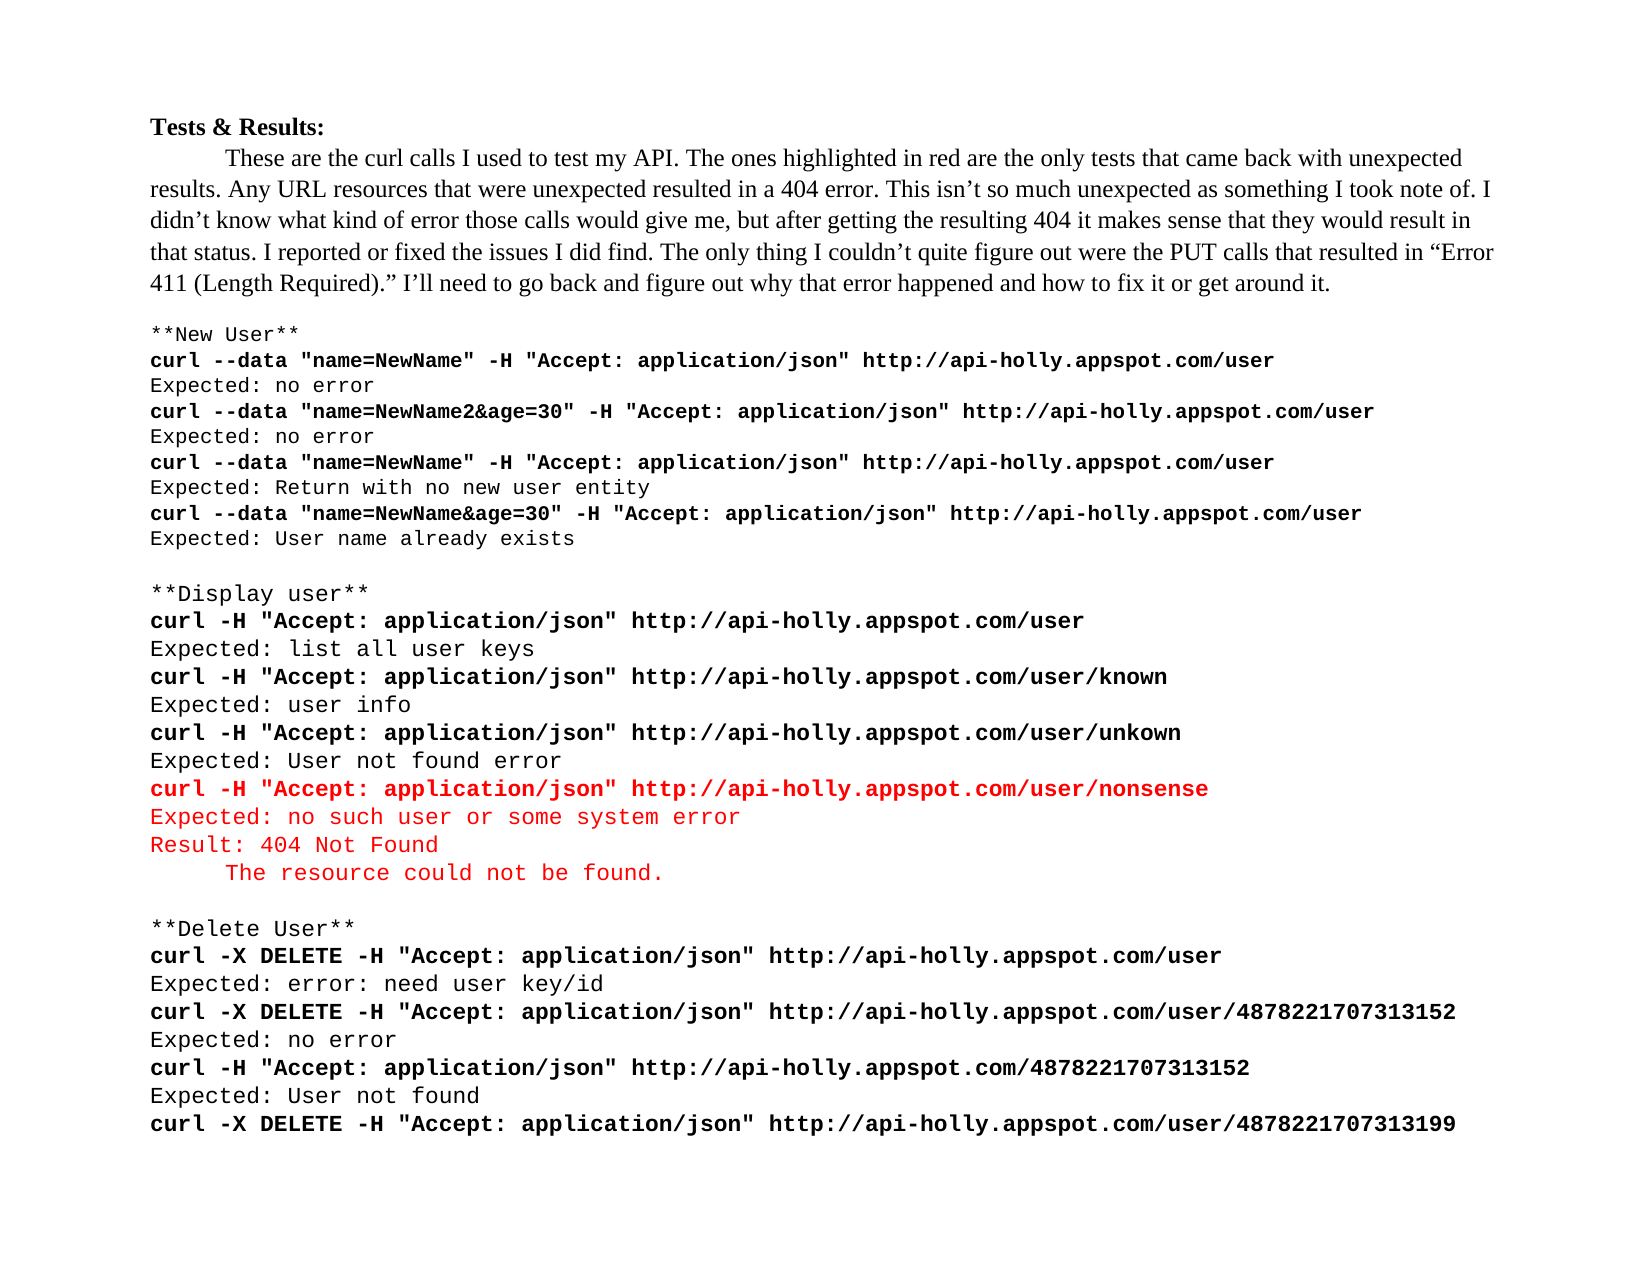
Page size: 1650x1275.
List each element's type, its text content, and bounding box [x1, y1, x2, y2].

text Expected: no error [150, 426, 1500, 450]
text Result: 404 Not Found [150, 833, 1500, 859]
text Expected: user info [150, 693, 1500, 719]
text Expected: User not found [150, 1084, 1500, 1110]
text Expected: no such user or some system error [150, 805, 1500, 831]
text curl -H "Accept: application/json" http://api-holly.appspot.com/user/known [150, 666, 1500, 692]
text Expected: error: need user key/id [150, 973, 1500, 999]
text **Display user** [150, 582, 1500, 608]
text The resource could not be found. [150, 861, 1500, 887]
text Expected: User name already exists [150, 528, 1500, 552]
text curl -H "Accept: application/json" http://api-holly.appspot.com/user [150, 610, 1500, 636]
text Expected: list all user keys [150, 638, 1500, 664]
text curl -X DELETE -H "Accept: application/json" http://api-holly.appspot.com/user [150, 945, 1500, 971]
text curl -H "Accept: application/json" http://api-holly.appspot.com/user/nonsense [150, 777, 1500, 803]
text **New User** [150, 324, 1500, 348]
text Expected: User not found error [150, 749, 1500, 775]
text These are the curl calls I used to test my API. The ones highlighted in red are the only tests that came back with unexpected results. Any URL resources that were unexpected resulted in a 404 error. This isn’t so much unexpected as something I took note of. I didn’t know what kind of error those calls would give me, but after getting the resulting 404 it makes sense that they would result in that status. I reported or fixed the issues I did find. The only thing I couldn’t quite figure out were the PUT calls that resulted in “Error 411 (Length Required).” I’ll need to go back and figure out why that error happened and how to fix it or get around it. [150, 143, 1500, 296]
text curl -H "Accept: application/json" http://api-holly.appspot.com/4878221707313152 [150, 1056, 1500, 1082]
text curl --data "name=NewName" -H "Accept: application/json" http://api-holly.appspot.com/user [150, 350, 1500, 373]
text curl -X DELETE -H "Accept: application/json" http://api-holly.appspot.com/user/4878221707313199 [150, 1112, 1500, 1138]
text curl -X DELETE -H "Accept: application/json" http://api-holly.appspot.com/user/4878221707313152 [150, 1001, 1500, 1027]
text Tests & Results: [150, 112, 1500, 141]
text curl --data "name=NewName&age=30" -H "Accept: application/json" http://api-holly.appspot.com/user [150, 503, 1500, 527]
text Expected: no error [150, 375, 1500, 399]
text curl --data "name=NewName2&age=30" -H "Accept: application/json" http://api-holly.appspot.com/user [150, 401, 1500, 424]
text **Delete User** [150, 917, 1500, 943]
text curl --data "name=NewName" -H "Accept: application/json" http://api-holly.appspot.com/user [150, 452, 1500, 476]
text curl -H "Accept: application/json" http://api-holly.appspot.com/user/unkown [150, 721, 1500, 747]
text Expected: Return with no new user entity [150, 477, 1500, 501]
text Expected: no error [150, 1028, 1500, 1054]
